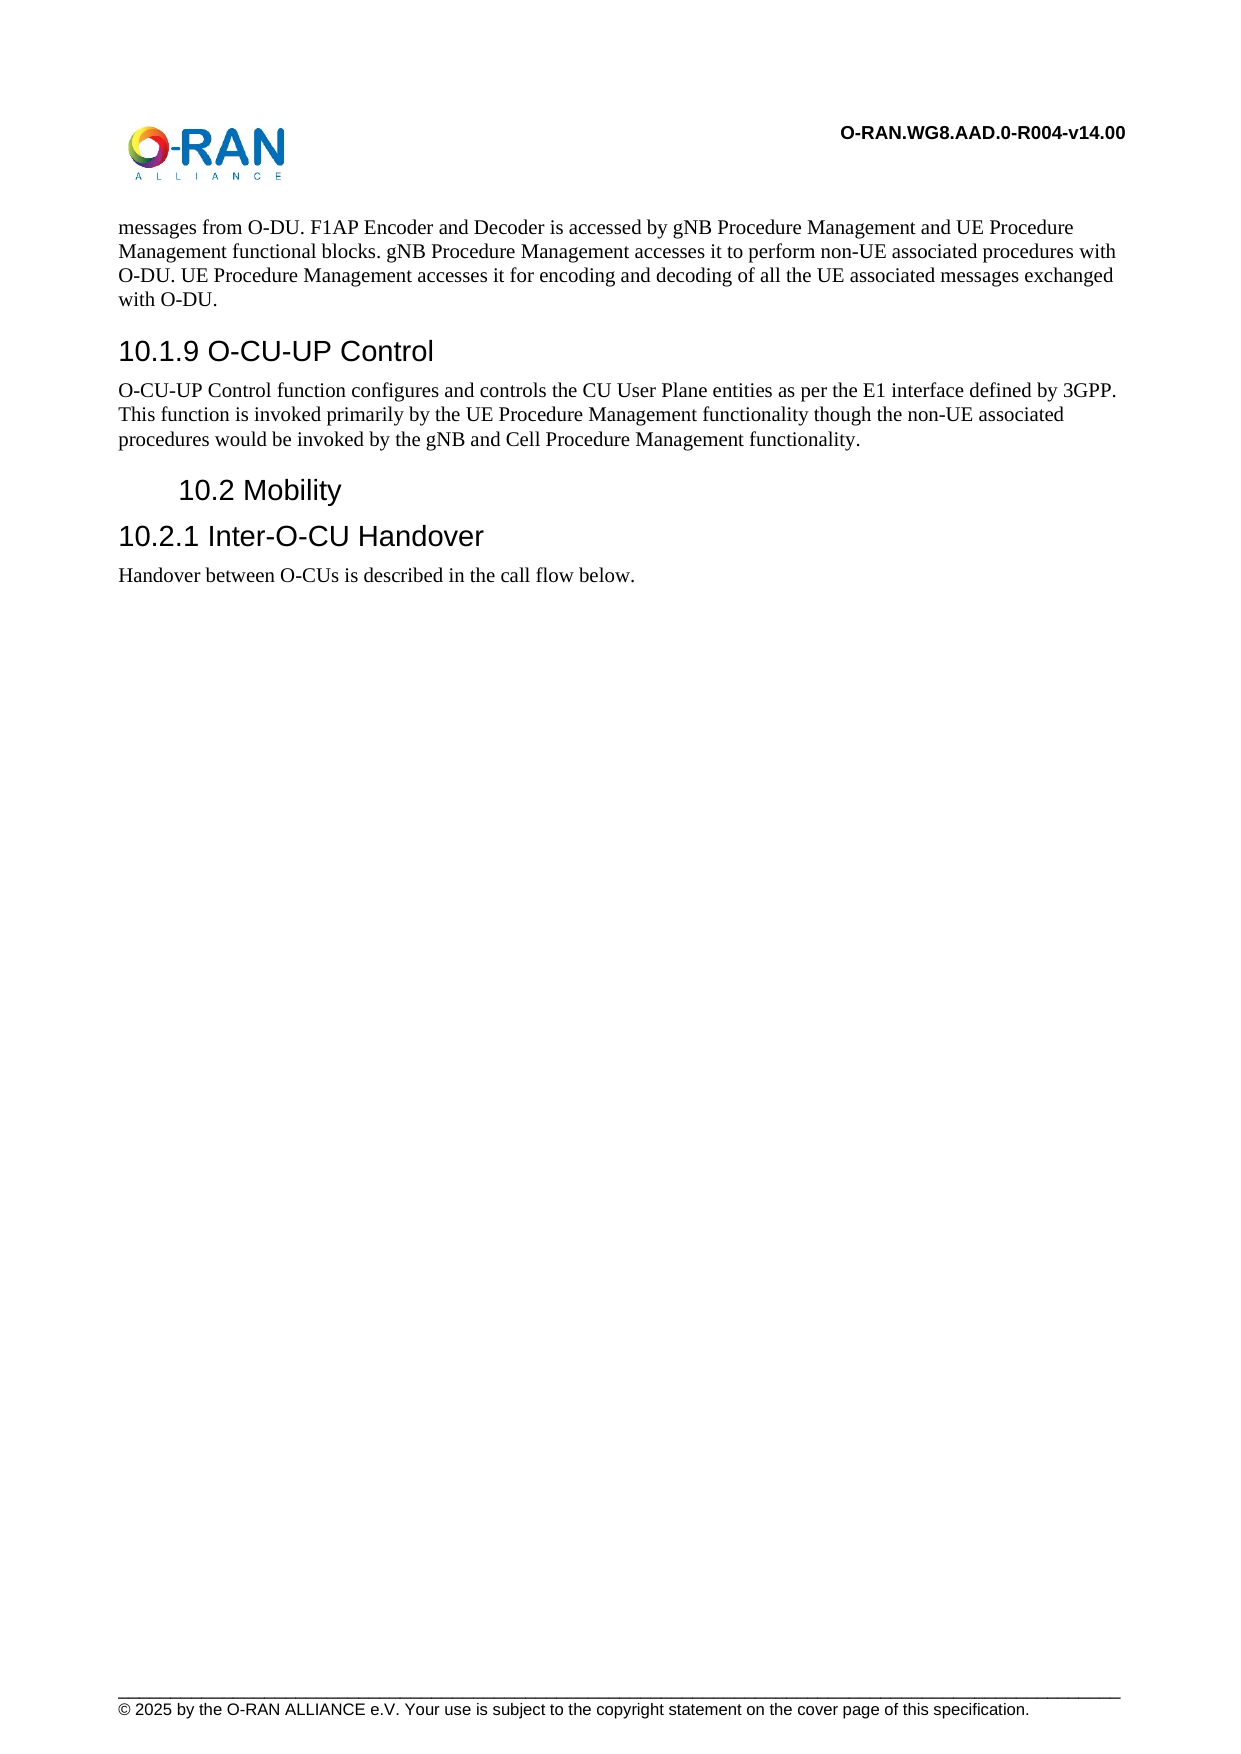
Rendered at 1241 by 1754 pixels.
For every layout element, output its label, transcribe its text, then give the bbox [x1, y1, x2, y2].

subtitle Mobility [178, 473, 1122, 507]
subtitle O-CU-UP Control [118, 334, 1122, 368]
subtitle Inter-O-CU Handover [118, 519, 1122, 553]
text O-CU-UP Control function configures and controls the CU User Plane entities as per the E1 interface defined by 3GPP. This function is invoked primarily by the UE Procedure Management functionality though the non-UE associated procedures would be invoked by the gNB and Cell Procedure Management functionality. [118, 378, 1122, 451]
text Handover between O-CUs is described in the call flow below. [118, 563, 1122, 587]
picture [118, 113, 298, 191]
